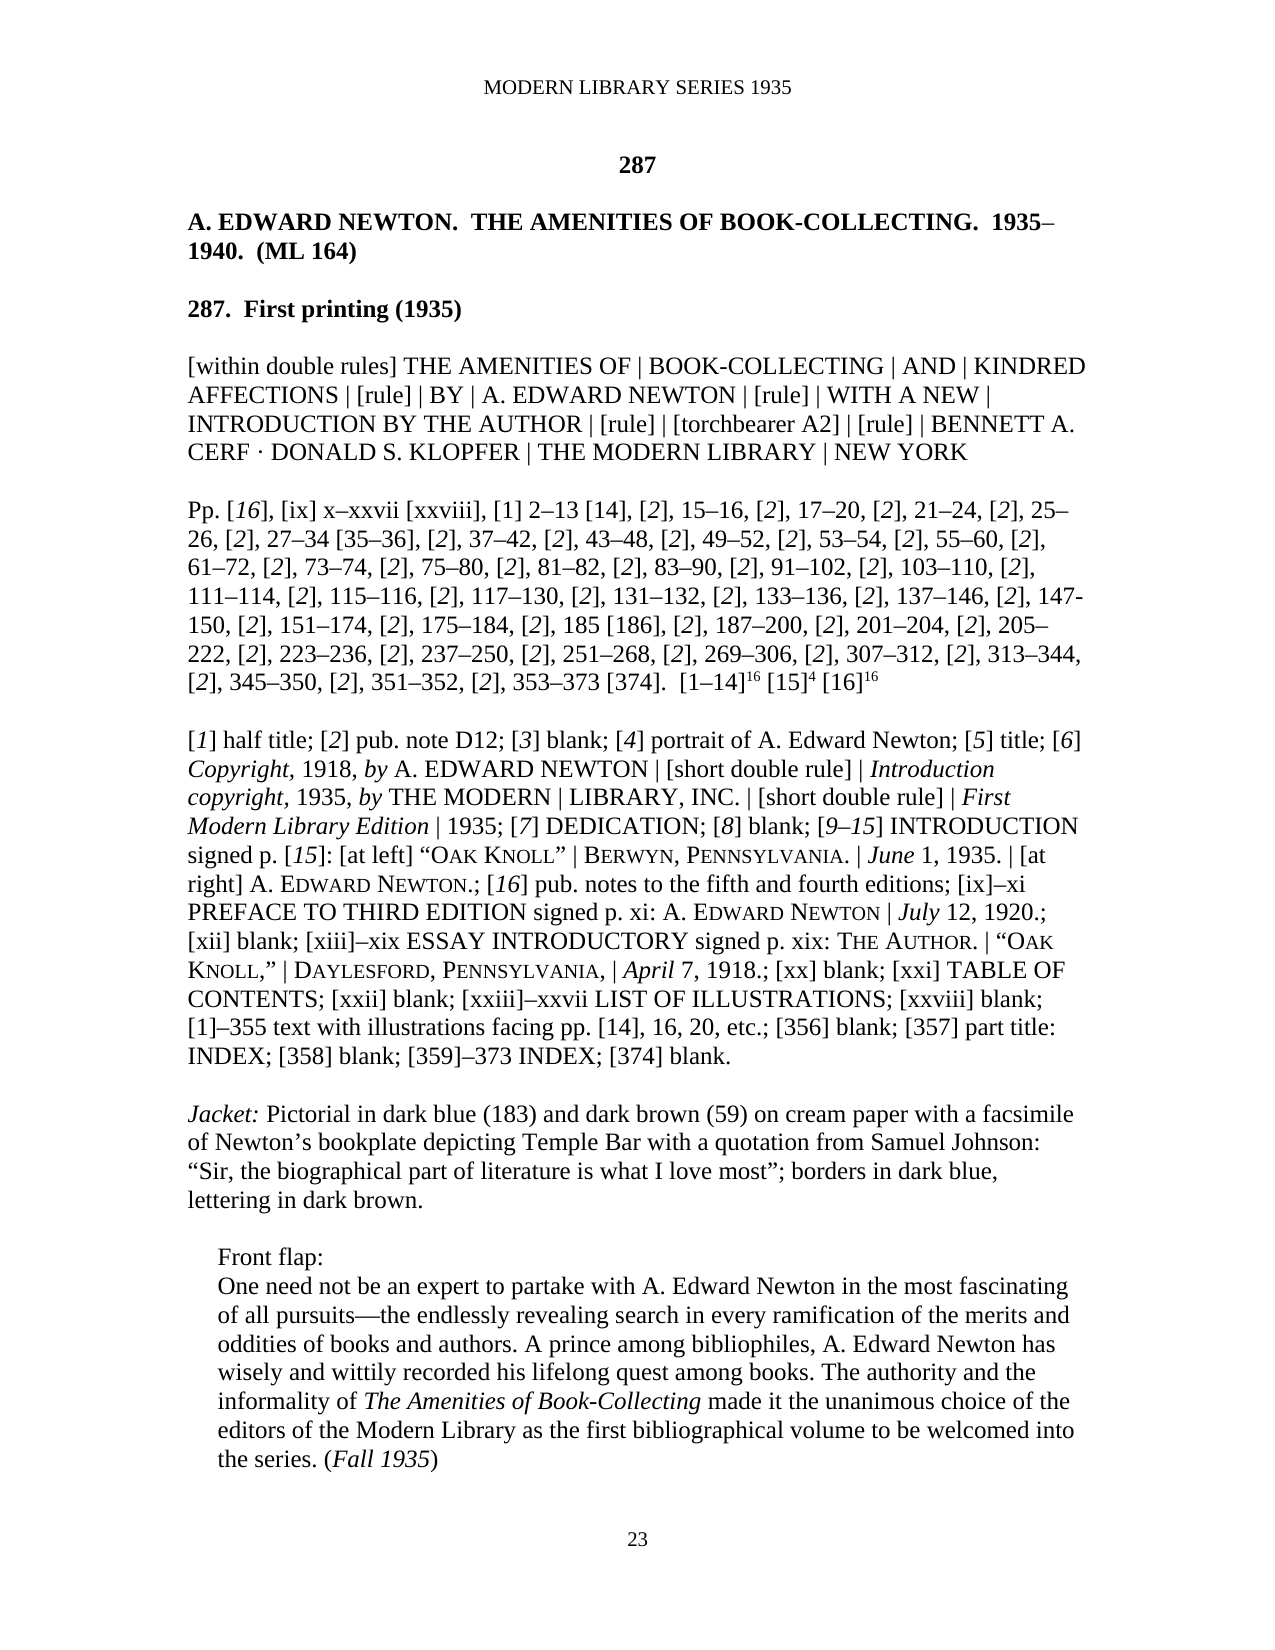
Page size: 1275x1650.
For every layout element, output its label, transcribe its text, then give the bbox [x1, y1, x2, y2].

text One need not be an expert to partake with A. Edward Newton in the most fascinating of all pursuits—the endlessly revealing search in every ramification of the merits and oddities of books and authors. A prince among bibliophiles, A. Edward Newton has wisely and wittily recorded his lifelong quest among books. The authority and the informality of The Amenities of Book-Collecting made it the unanimous choice of the editors of the Modern Library as the first bibliographical volume to be welcomed into the series. (Fall 1935) [217, 1271, 1087, 1472]
text Jacket: Pictorial in dark blue (183) and dark brown (59) on cream paper with a facsimile of Newton’s bookplate depicting Temple Bar with a quotation from Samuel Johnson: “Sir, the biographical part of literature is what I love most”; borders in dark blue, lettering in dark brown. [187, 1099, 1087, 1214]
text Front flap: [187, 1242, 1087, 1271]
text A. EDWARD NEWTON. THE AMENITIES OF BOOK-COLLECTING. 1935–1940. (ML 164) [187, 207, 1087, 265]
text [within double rules] THE AMENITIES OF | BOOK-COLLECTING | AND | KINDRED AFFECTIONS | [rule] | BY | A. EDWARD NEWTON | [rule] | WITH A NEW | INTRODUCTION BY THE AUTHOR | [rule] | [torchbearer A2] | [rule] | BENNETT A. CERF · DONALD S. KLOPFER | THE MODERN LIBRARY | NEW YORK [187, 351, 1087, 466]
text 287 [187, 150, 1087, 179]
text Pp. [16], [ix] x–xxvii [xxviii], [1] 2–13 [14], [2], 15–16, [2], 17–20, [2], 21–24, [2], 25–26, [2], 27–34 [35–36], [2], 37–42, [2], 43–48, [2], 49–52, [2], 53–54, [2], 55–60, [2], 61–72, [2], 73–74, [2], 75–80, [2], 81–82, [2], 83–90, [2], 91–102, [2], 103–110, [2], 111–114, [2], 115–116, [2], 117–130, [2], 131–132, [2], 133–136, [2], 137–146, [2], 147-150, [2], 151–174, [2], 175–184, [2], 185 [186], [2], 187–200, [2], 201–204, [2], 205–222, [2], 223–236, [2], 237–250, [2], 251–268, [2], 269–306, [2], 307–312, [2], 313–344, [2], 345–350, [2], 351–352, [2], 353–373 [374]. [1–14]16 [15]4 [16]16 [187, 495, 1087, 696]
text 287. First printing (1935) [187, 294, 1087, 322]
text [1] half title; [2] pub. note D12; [3] blank; [4] portrait of A. Edward Newton; [5] title; [6] Copyright, 1918, by A. EDWARD NEWTON | [short double rule] | Introduction copyright, 1935, by THE MODERN | LIBRARY, INC. | [short double rule] | First Modern Library Edition | 1935; [7] DEDICATION; [8] blank; [9–15] INTRODUCTION signed p. [15]: [at left] “Oak Knoll” | Berwyn, Pennsylvania. | June 1, 1935. | [at right] A. Edward Newton.; [16] pub. notes to the fifth and fourth editions; [ix]–xi PREFACE TO THIRD EDITION signed p. xi: A. Edward Newton | July 12, 1920.; [xii] blank; [xiii]–xix ESSAY INTRODUCTORY signed p. xix: The Author. | “Oak Knoll,” | Daylesford, Pennsylvania, | April 7, 1918.; [xx] blank; [xxi] TABLE OF CONTENTS; [xxii] blank; [xxiii]–xxvii LIST OF ILLUSTRATIONS; [xxviii] blank; [1]–355 text with illustrations facing pp. [14], 16, 20, etc.; [356] blank; [357] part title: INDEX; [358] blank; [359]–373 INDEX; [374] blank. [187, 725, 1087, 1070]
